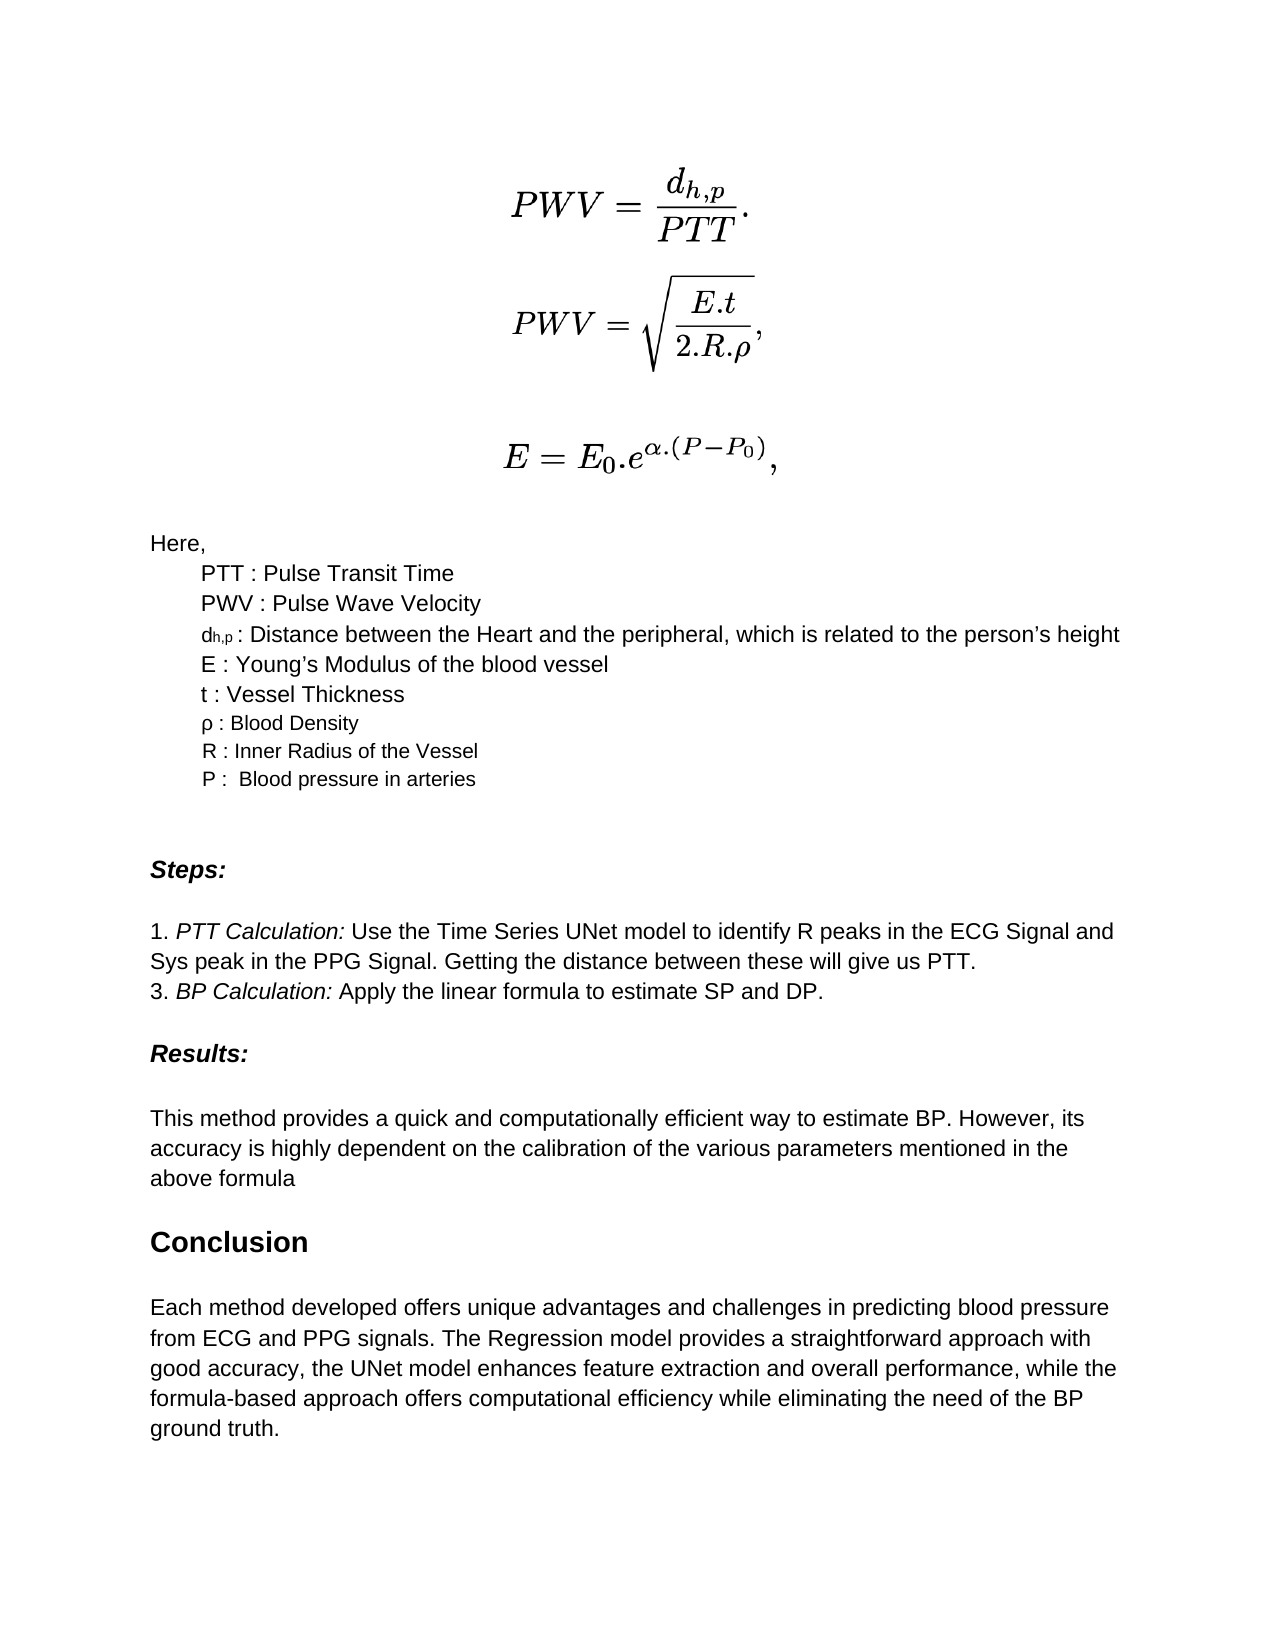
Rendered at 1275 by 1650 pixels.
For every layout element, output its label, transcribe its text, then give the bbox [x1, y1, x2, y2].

text This method provides a quick and computationally efficient way to estimate BP. However, its accuracy is highly dependent on the calibration of the various parameters mentioned in the above formula [150, 1105, 1125, 1191]
text E : Young’s Modulus of the blood vessel [150, 651, 1125, 677]
text P : Blood pressure in arteries [150, 767, 1125, 791]
text Here, [150, 530, 1125, 556]
text Each method developed offers unique advantages and challenges in predicting blood pressure from ECG and PPG signals. The Regression model provides a straightforward approach with good accuracy, the UNet model enhances feature extraction and overall performance, while the formula-based approach offers computational efficiency while eliminating the need of the BP ground truth. [150, 1294, 1125, 1441]
picture [488, 150, 787, 257]
picture [485, 418, 790, 496]
text R : Inner Radius of the Vessel [150, 739, 1125, 763]
text Conclusion [150, 1226, 1125, 1259]
picture [488, 260, 787, 384]
text Steps: [150, 854, 1125, 883]
text t : Vessel Thickness [150, 681, 1125, 707]
text ρ : Blood Density [150, 711, 1125, 735]
text 1. PTT Calculation: Use the Time Series UNet model to identify R peaks in the ECG Signal and Sys peak in the PPG Signal. Getting the distance between these will give us PTT. [150, 918, 1125, 974]
text dh,p : Distance between the Heart and the peripheral, which is related to the person’s height [150, 621, 1125, 647]
text Results: [150, 1039, 1125, 1067]
text 3. BP Calculation: Apply the linear formula to estimate SP and DP. [150, 978, 1125, 1004]
text PTT : Pulse Transit Time PWV : Pulse Wave Velocity [150, 560, 1125, 617]
